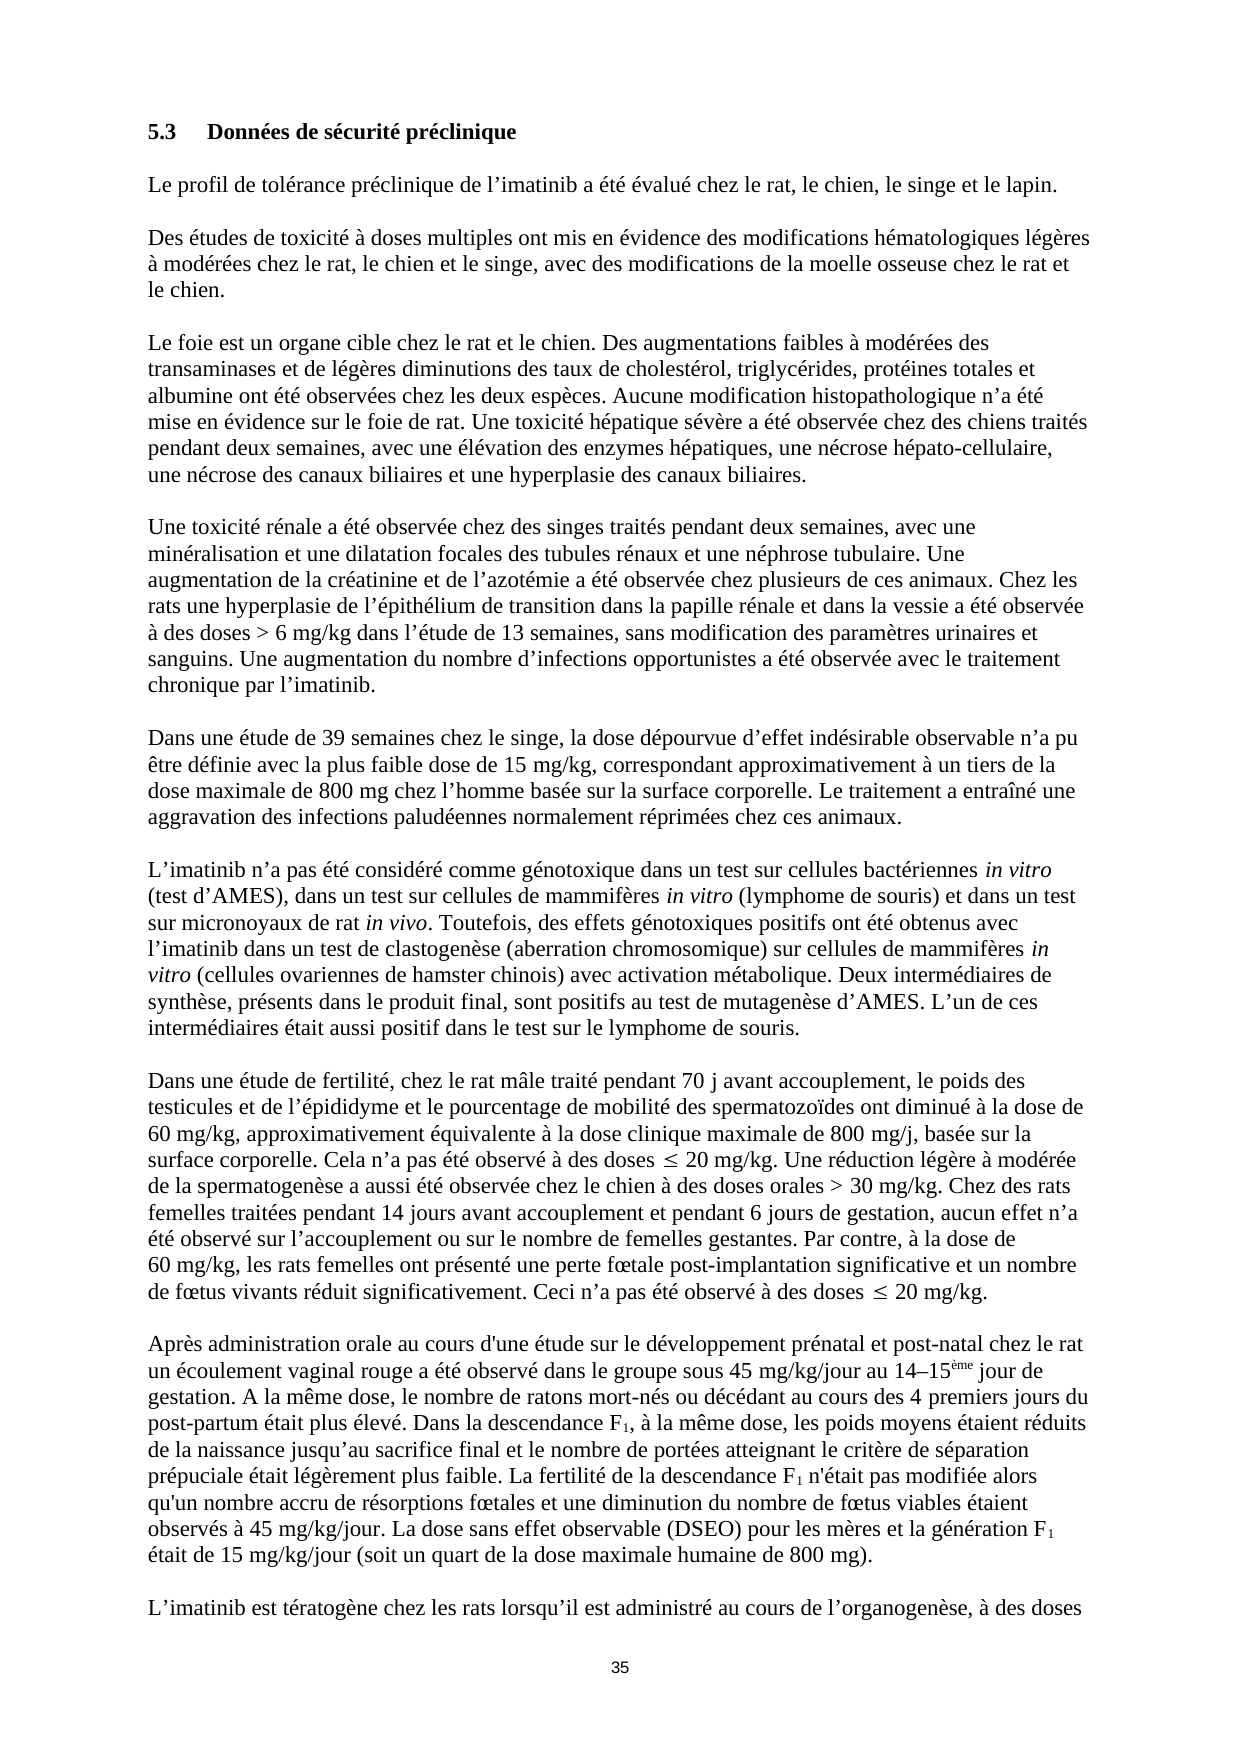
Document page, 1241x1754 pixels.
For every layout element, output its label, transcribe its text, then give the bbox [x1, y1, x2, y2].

text 5.3 Données de sécurité préclinique [148, 118, 1092, 144]
text Après administration orale au cours d'une étude sur le développement prénatal et post-natal chez le rat un écoulement vaginal rouge a été observé dans le groupe sous 45 mg/kg/jour au 14–15ème jour de gestation. A la même dose, le nombre de ratons mort-nés ou décédant au cours des 4 premiers jours du post-partum était plus élevé. Dans la descendance F1, à la même dose, les poids moyens étaient réduits de la naissance jusqu’au sacrifice final et le nombre de portées atteignant le critère de séparation prépuciale était légèrement plus faible. La fertilité de la descendance F1 n'était pas modifiée alors qu'un nombre accru de résorptions fœtales et une diminution du nombre de fœtus viables étaient observés à 45 mg/kg/jour. La dose sans effet observable (DSEO) pour les mères et la génération F1 était de 15 mg/kg/jour (soit un quart de la dose maximale humaine de 800 mg). [148, 1330, 1092, 1568]
text Dans une étude de fertilité, chez le rat mâle traité pendant 70 j avant accouplement, le poids des testicules et de l’épididyme et le pourcentage de mobilité des spermatozoïdes ont diminué à la dose de 60 mg/kg, approximativement équivalente à la dose clinique maximale de 800 mg/j, basée sur la surface corporelle. Cela n’a pas été observé à des doses 20 mg/kg. Une réduction légère à modérée de la spermatogenèse a aussi été observée chez le chien à des doses orales > 30 mg/kg. Chez des rats femelles traitées pendant 14 jours avant accouplement et pendant 6 jours de gestation, aucun effet n’a été observé sur l’accouplement ou sur le nombre de femelles gestantes. Par contre, à la dose de 60 mg/kg, les rats femelles ont présenté une perte fœtale post-implantation significative et un nombre de fœtus vivants réduit significativement. Ceci n’a pas été observé à des doses 20 mg/kg. [148, 1067, 1092, 1304]
text Le profil de tolérance préclinique de l’imatinib a été évalué chez le rat, le chien, le singe et le lapin. [148, 171, 1092, 197]
text Des études de toxicité à doses multiples ont mis en évidence des modifications hématologiques légères à modérées chez le rat, le chien et le singe, avec des modifications de la moelle osseuse chez le rat et le chien. [148, 223, 1092, 303]
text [148, 1594, 1092, 1620]
text Dans une étude de 39 semaines chez le singe, la dose dépourvue d’effet indésirable observable n’a pu être définie avec la plus faible dose de 15 mg/kg, correspondant approximativement à un tiers de la dose maximale de 800 mg chez l’homme basée sur la surface corporelle. Le traitement a entraîné une aggravation des infections paludéennes normalement réprimées chez ces animaux. [148, 724, 1092, 830]
text L’imatinib n’a pas été considéré comme génotoxique dans un test sur cellules bactériennes in vitro (test d’), dans un test sur cellules de mammifères in vitro (lymphome de souris) et dans un test sur micronoyaux de rat in vivo. Toutefois, des effets génotoxiques positifs ont été obtenus avec l’imatinib dans un test de clastogenèse (aberration chromosomique) sur cellules de mammifères in vitro (cellules ovariennes de hamster chinois) avec activation métabolique. Deux intermédiaires de synthèse, présents dans le produit final, sont positifs au test de mutagenèse d’. L’un de ces intermédiaires était aussi positif dans le test sur le lymphome de souris. [148, 856, 1092, 1041]
text Une toxicité rénale a été observée chez des singes traités pendant deux semaines, avec une minéralisation et une dilatation focales des tubules rénaux et une néphrose tubulaire. Une augmentation de la créatinine et de l’azotémie a été observée chez plusieurs de ces animaux. Chez les rats une hyperplasie de l’épithélium de transition dans la papille rénale et dans la vessie a été observée à des doses > 6 mg/kg dans l’étude de 13 semaines, sans modification des paramètres urinaires et sanguins. Une augmentation du nombre d’infections opportunistes a été observée avec le traitement chronique par l’imatinib. [148, 513, 1092, 698]
text Le foie est un organe cible chez le rat et le chien. Des augmentations faibles à modérées des transaminases et de légères diminutions des taux de cholestérol, triglycérides, protéines totales et albumine ont été observées chez les deux espèces. Aucune modification histopathologique n’a été mise en évidence sur le foie de rat. Une toxicité hépatique sévère a été observée chez des chiens traités pendant deux semaines, avec une élévation des enzymes hépatiques, une nécrose hépato-cellulaire, une nécrose des canaux biliaires et une hyperplasie des canaux biliaires. [148, 329, 1092, 487]
